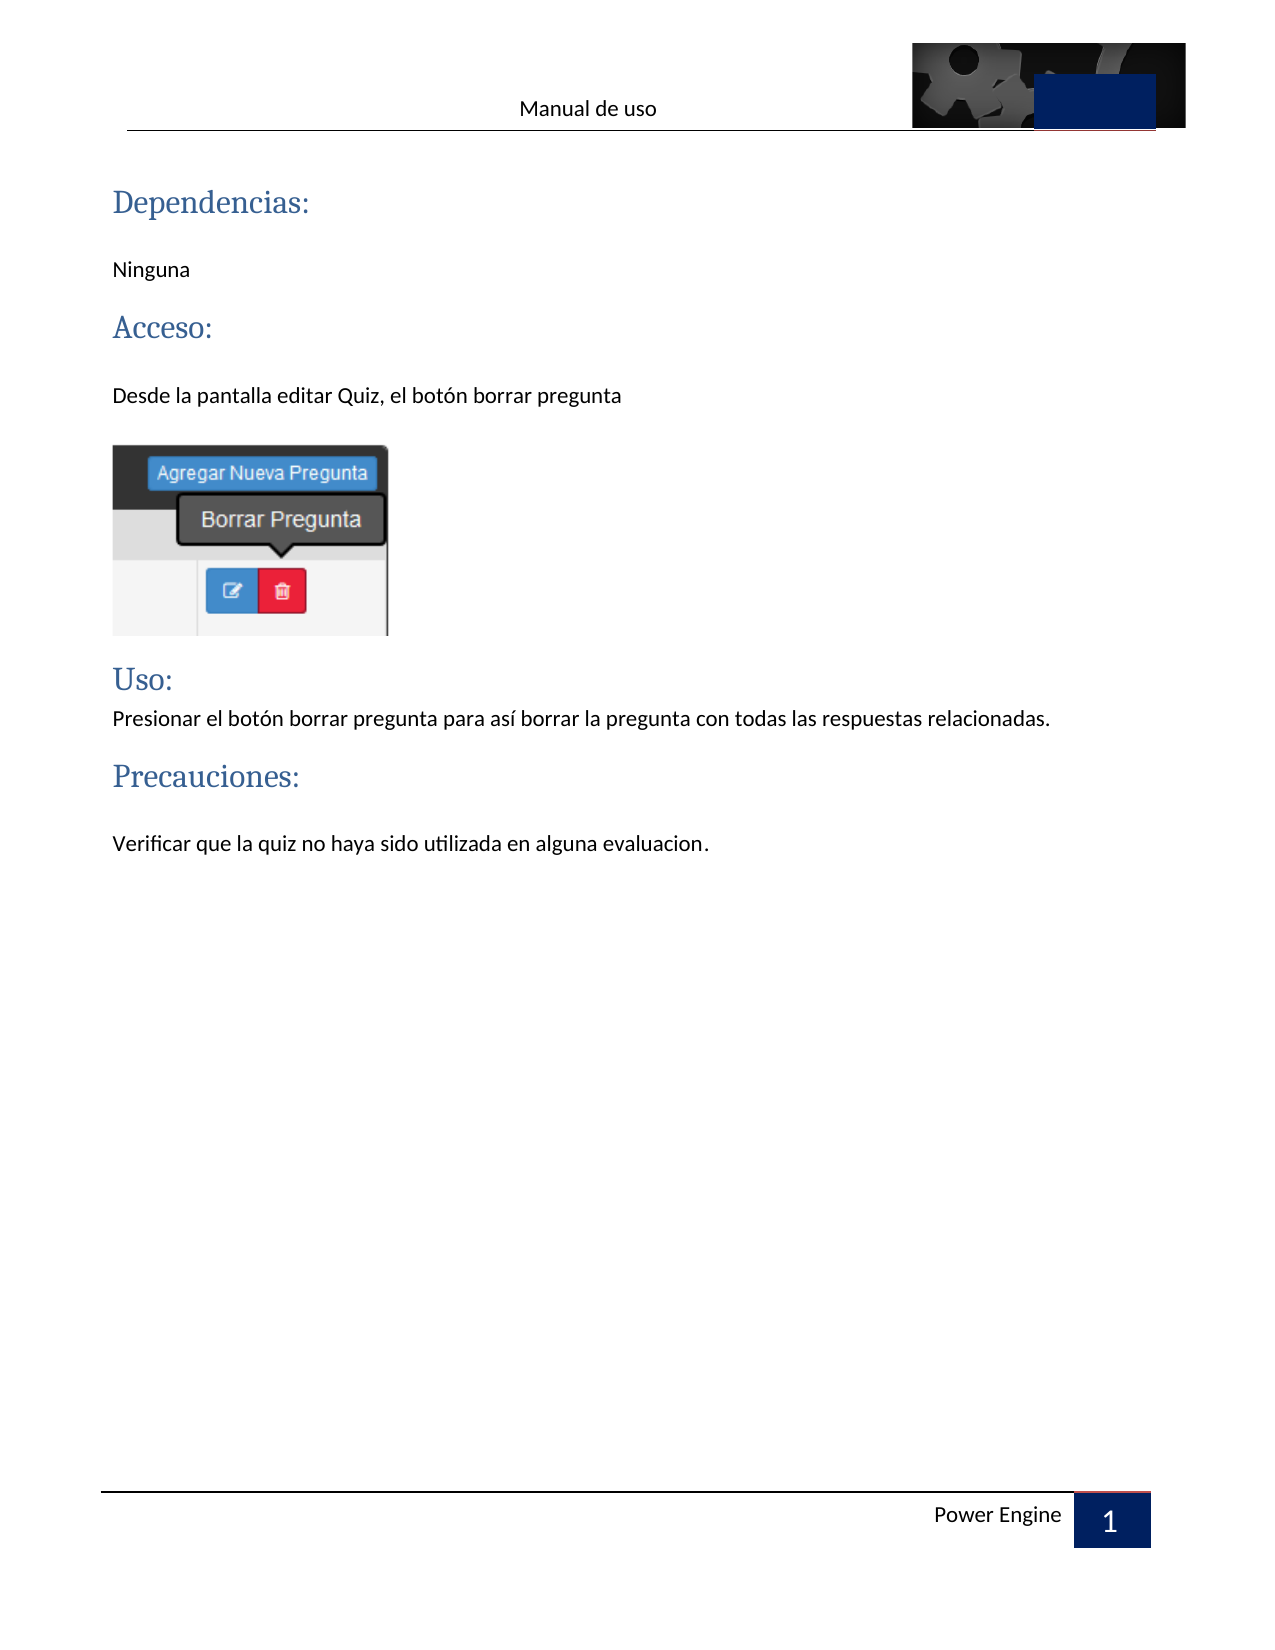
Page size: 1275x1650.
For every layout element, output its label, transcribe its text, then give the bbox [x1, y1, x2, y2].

subtitle Uso: [112, 660, 1162, 698]
text Verificar que la quiz no haya sido utilizada en alguna evaluacion. [112, 829, 1162, 857]
text Desde la pantalla editar Quiz, el botón borrar pregunta [112, 381, 1162, 409]
text Ninguna [112, 256, 1162, 284]
picture [912, 43, 1186, 128]
picture [112, 436, 400, 636]
subtitle Precauciones: [112, 757, 1162, 796]
subtitle Dependencias: [112, 183, 1162, 222]
subtitle Acceso: [112, 309, 1162, 347]
text Presionar el botón borrar pregunta para así borrar la pregunta con todas las respuestas relacionadas. [112, 704, 1162, 732]
